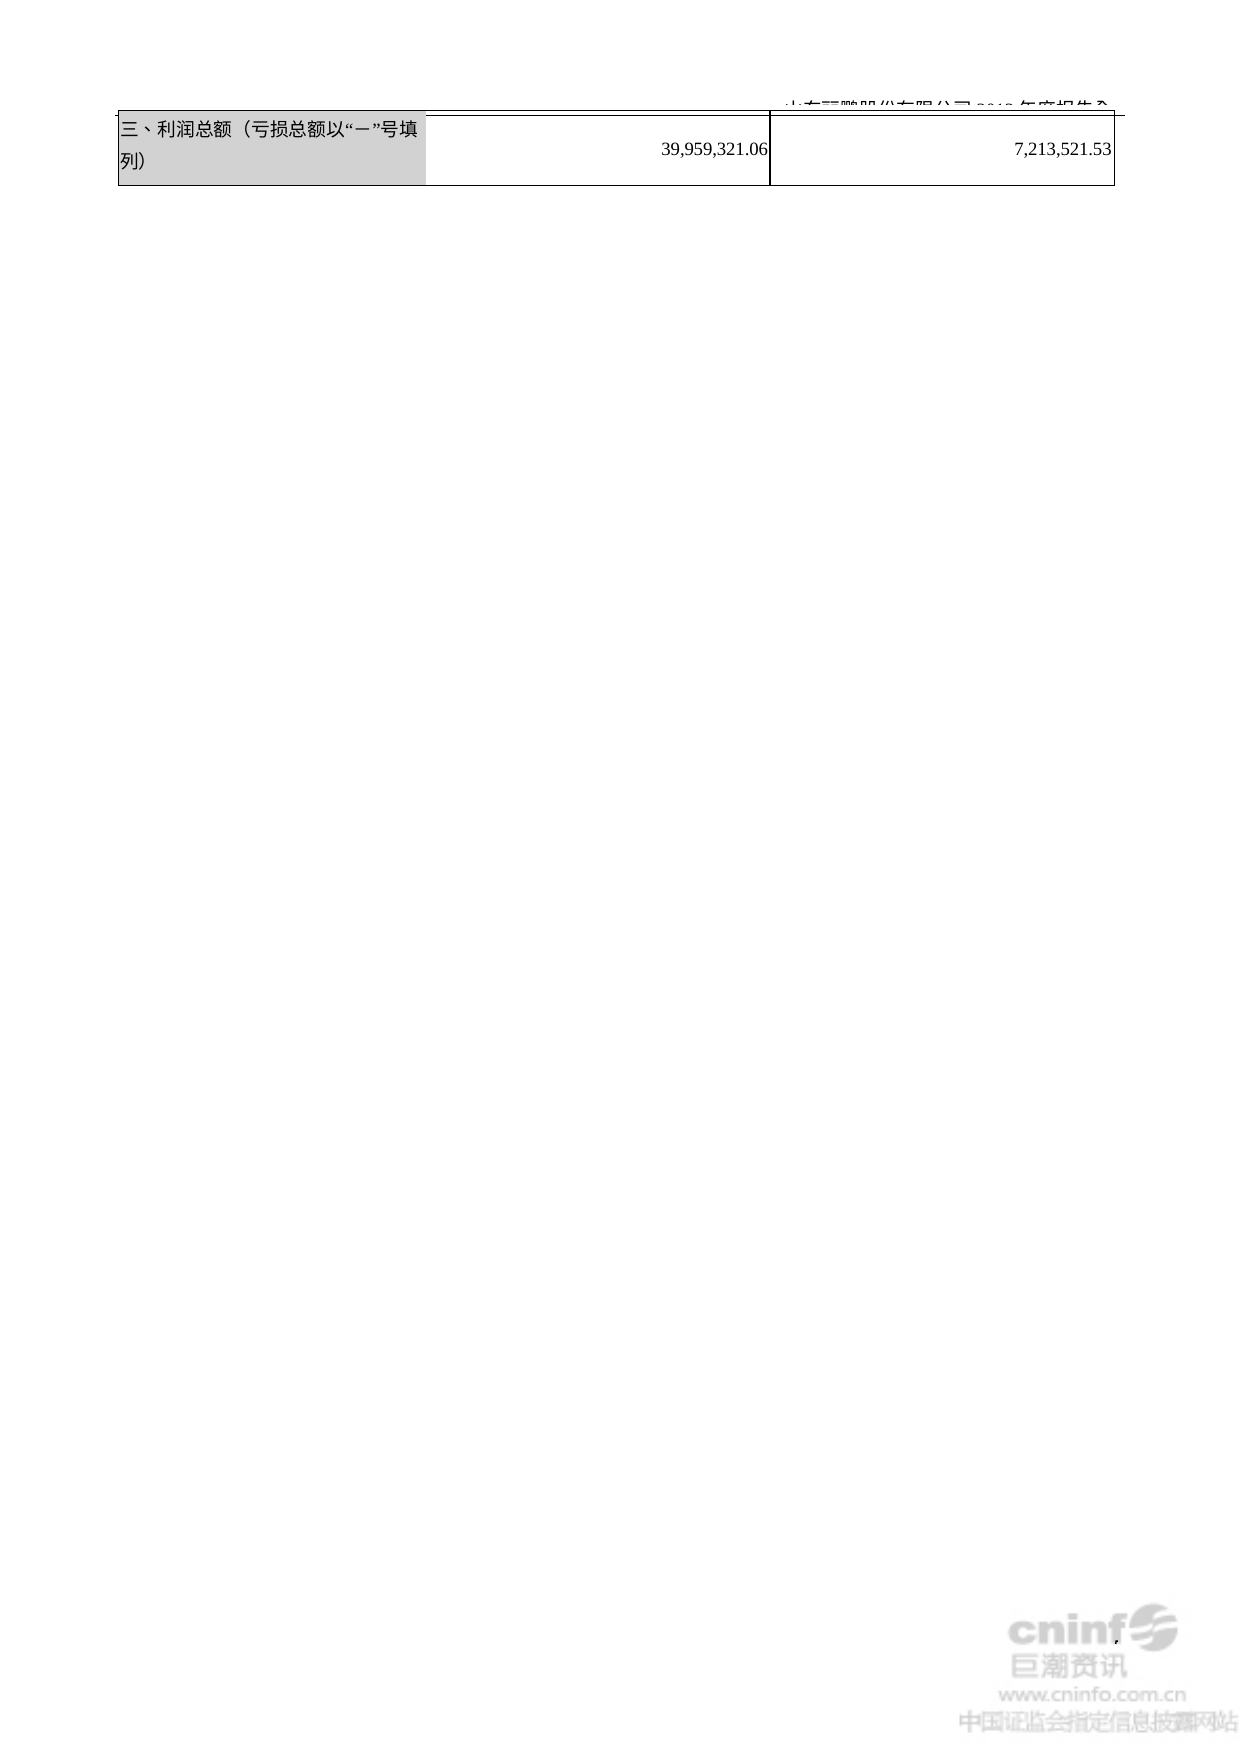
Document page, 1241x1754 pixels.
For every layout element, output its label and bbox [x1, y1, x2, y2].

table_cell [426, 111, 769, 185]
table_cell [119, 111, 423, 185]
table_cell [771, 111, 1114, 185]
picture [958, 1593, 1241, 1754]
